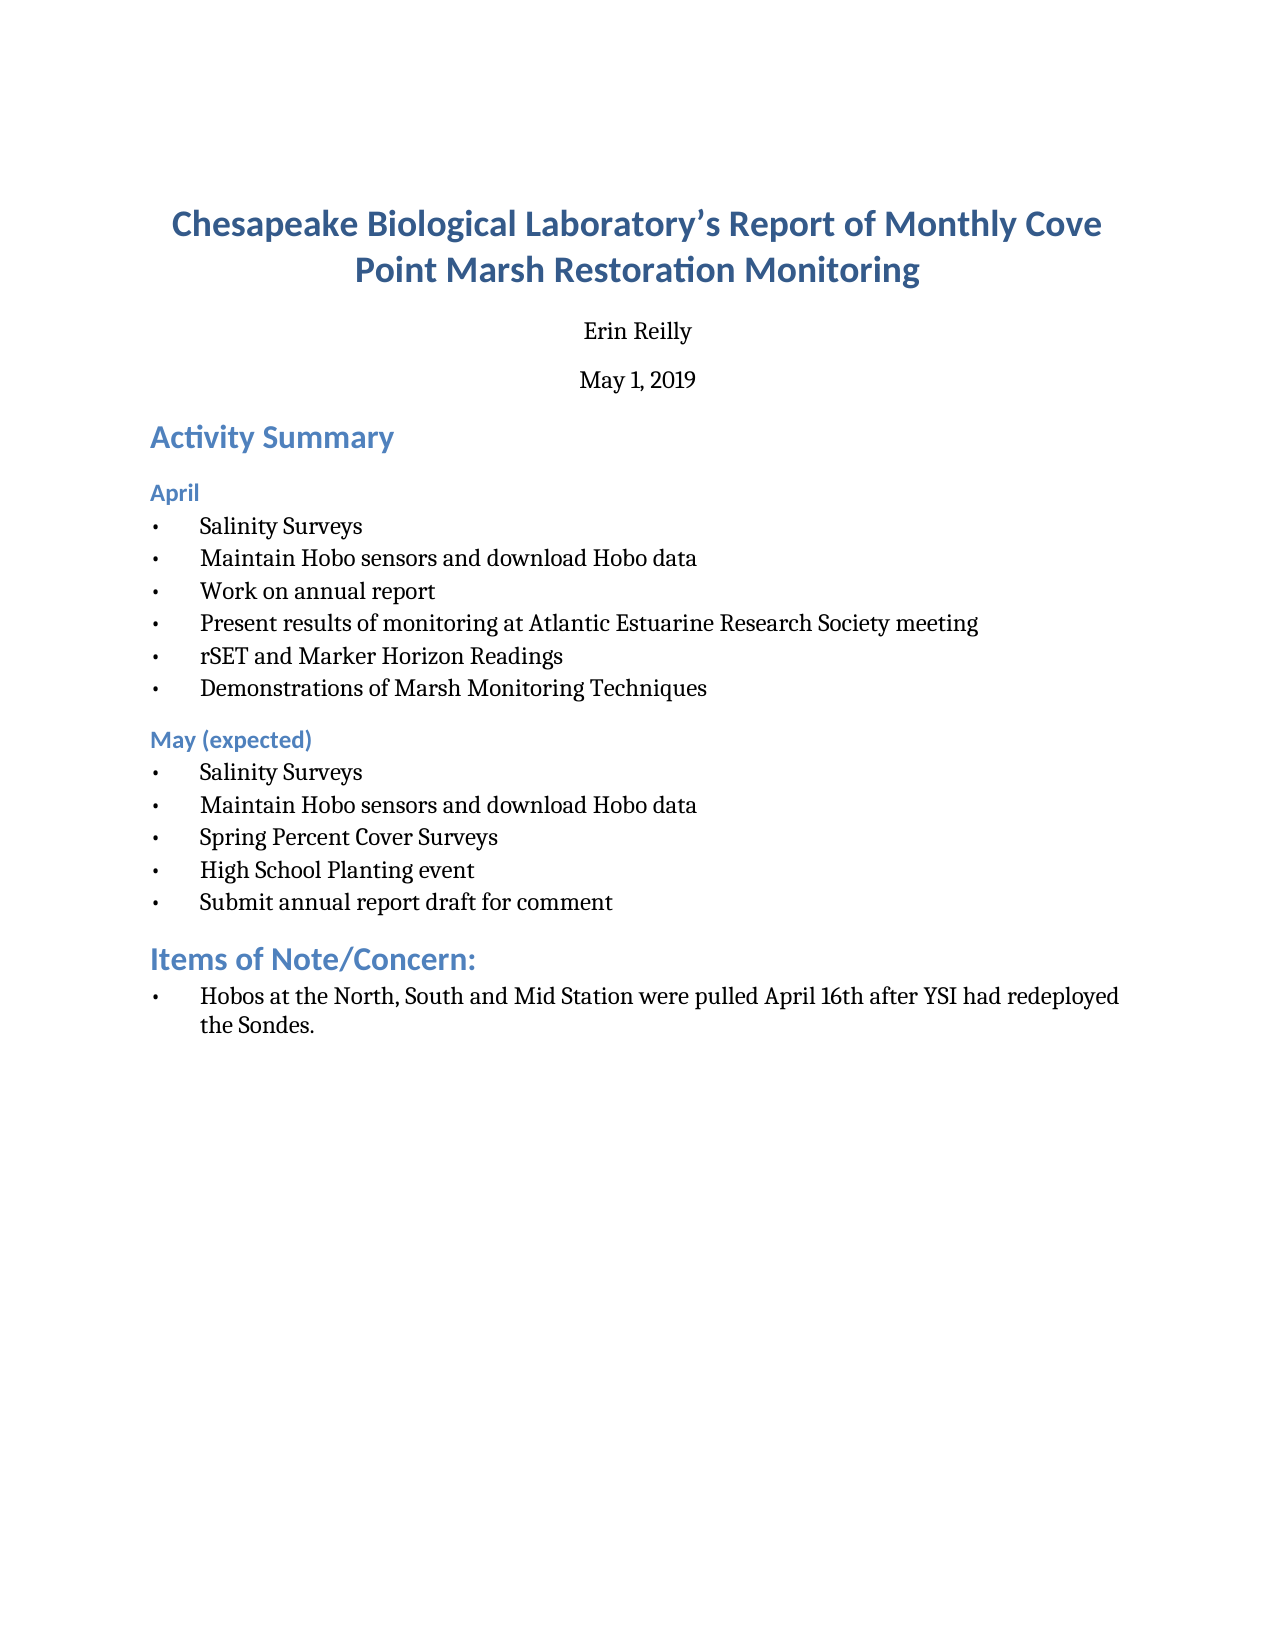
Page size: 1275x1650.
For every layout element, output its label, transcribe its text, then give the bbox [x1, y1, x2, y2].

subtitle Activity Summary [150, 416, 1125, 457]
list Salinity Surveys [150, 512, 1125, 540]
list Present results of monitoring at Atlantic Estuarine Research Society meeting [150, 609, 1125, 638]
list Salinity Surveys [150, 758, 1125, 787]
list Work on annual report [150, 577, 1125, 605]
list High School Planting event [150, 856, 1125, 884]
list rSET and Marker Horizon Readings [150, 642, 1125, 670]
list Hobos at the North, South and Mid Station were pulled April 16th after YSI had redeployed the Sondes. [150, 982, 1125, 1039]
list Submit annual report draft for comment [150, 888, 1125, 917]
text Erin Reilly [150, 317, 1125, 345]
list Maintain Hobo sensors and download Hobo data [150, 544, 1125, 573]
list Maintain Hobo sensors and download Hobo data [150, 791, 1125, 819]
subtitle Items of Note/Concern: [150, 938, 1125, 978]
text May 1, 2019 [150, 366, 1125, 395]
subtitle April [150, 477, 1125, 508]
title Chesapeake Biological Laboratory’s Report of Monthly Cove Point Marsh Restoration Monitoring [150, 200, 1125, 292]
subtitle May (expected) [150, 724, 1125, 754]
list Spring Percent Cover Surveys [150, 823, 1125, 852]
list Demonstrations of Marsh Monitoring Techniques [150, 674, 1125, 703]
